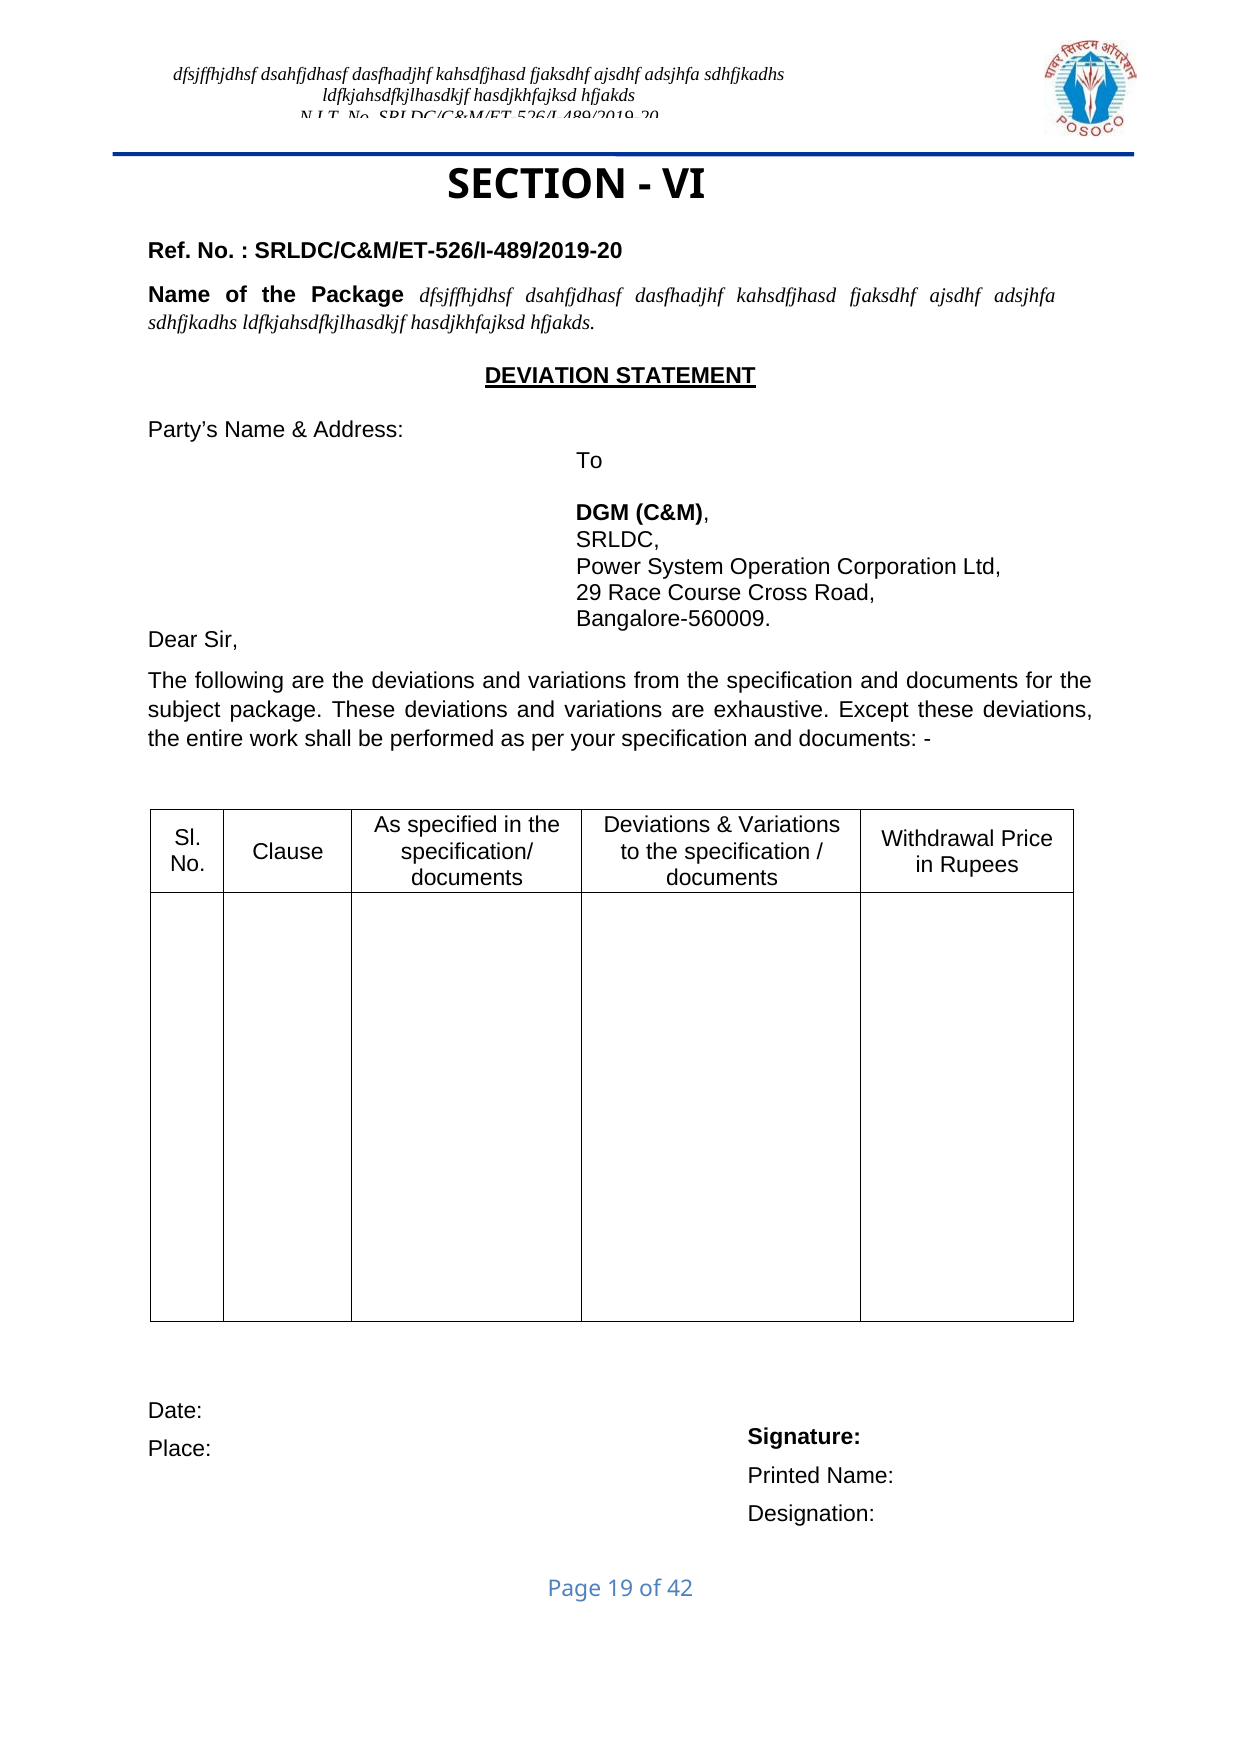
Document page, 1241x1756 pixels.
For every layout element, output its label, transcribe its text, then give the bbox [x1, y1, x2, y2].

text Signature: Printed Name: Designation: [747, 1423, 896, 1527]
table_header Deviations & Variations to the specification / documents [582, 810, 860, 892]
text Party’s Name & Address: [148, 416, 408, 442]
text DGM (C&M), [576, 499, 891, 526]
table_header Withdrawal Price in Rupees [861, 810, 1073, 892]
table_header Sl. No. [151, 810, 223, 892]
table_header Clause [224, 810, 351, 892]
text To [576, 447, 1205, 473]
text Bangalore-560009. [576, 605, 1002, 632]
text Date: Place: [148, 1397, 213, 1461]
text SRLDC, [576, 526, 891, 552]
table_header As specified in the specification/ documents [352, 810, 581, 892]
table_cell [582, 893, 860, 1321]
text Name of the Package dfsjffhjdhsf dsahfjdhasf dasfhadjhf kahsdfjhasd fjaksdhf ajsdhf adsjhfa sdhfjkadhs ldfkjahsdfkjlhasdkjf hasdjkhfajksd hfjakds. [148, 281, 1056, 334]
text Power System Operation Corporation Ltd, 29 Race Course Cross Road, [576, 553, 1002, 605]
text SECTION - VI [35, 154, 1117, 211]
picture [1044, 40, 1137, 137]
text DEVIATION STATEMENT [155, 362, 1086, 389]
text Dear Sir, [148, 626, 408, 653]
table_cell [224, 893, 351, 1321]
table_cell [861, 893, 1073, 1321]
text Ref. No. : SRLDC/C&M/ET-526/I-489/2019-20 [148, 237, 1205, 263]
text The following are the deviations and variations from the specification and documents for the subject package. These deviations and variations are exhaustive. Except these deviations, the entire work shall be performed as per your specification and documents: - [148, 667, 1093, 752]
table_cell [352, 893, 581, 1321]
table_cell [151, 893, 223, 1321]
